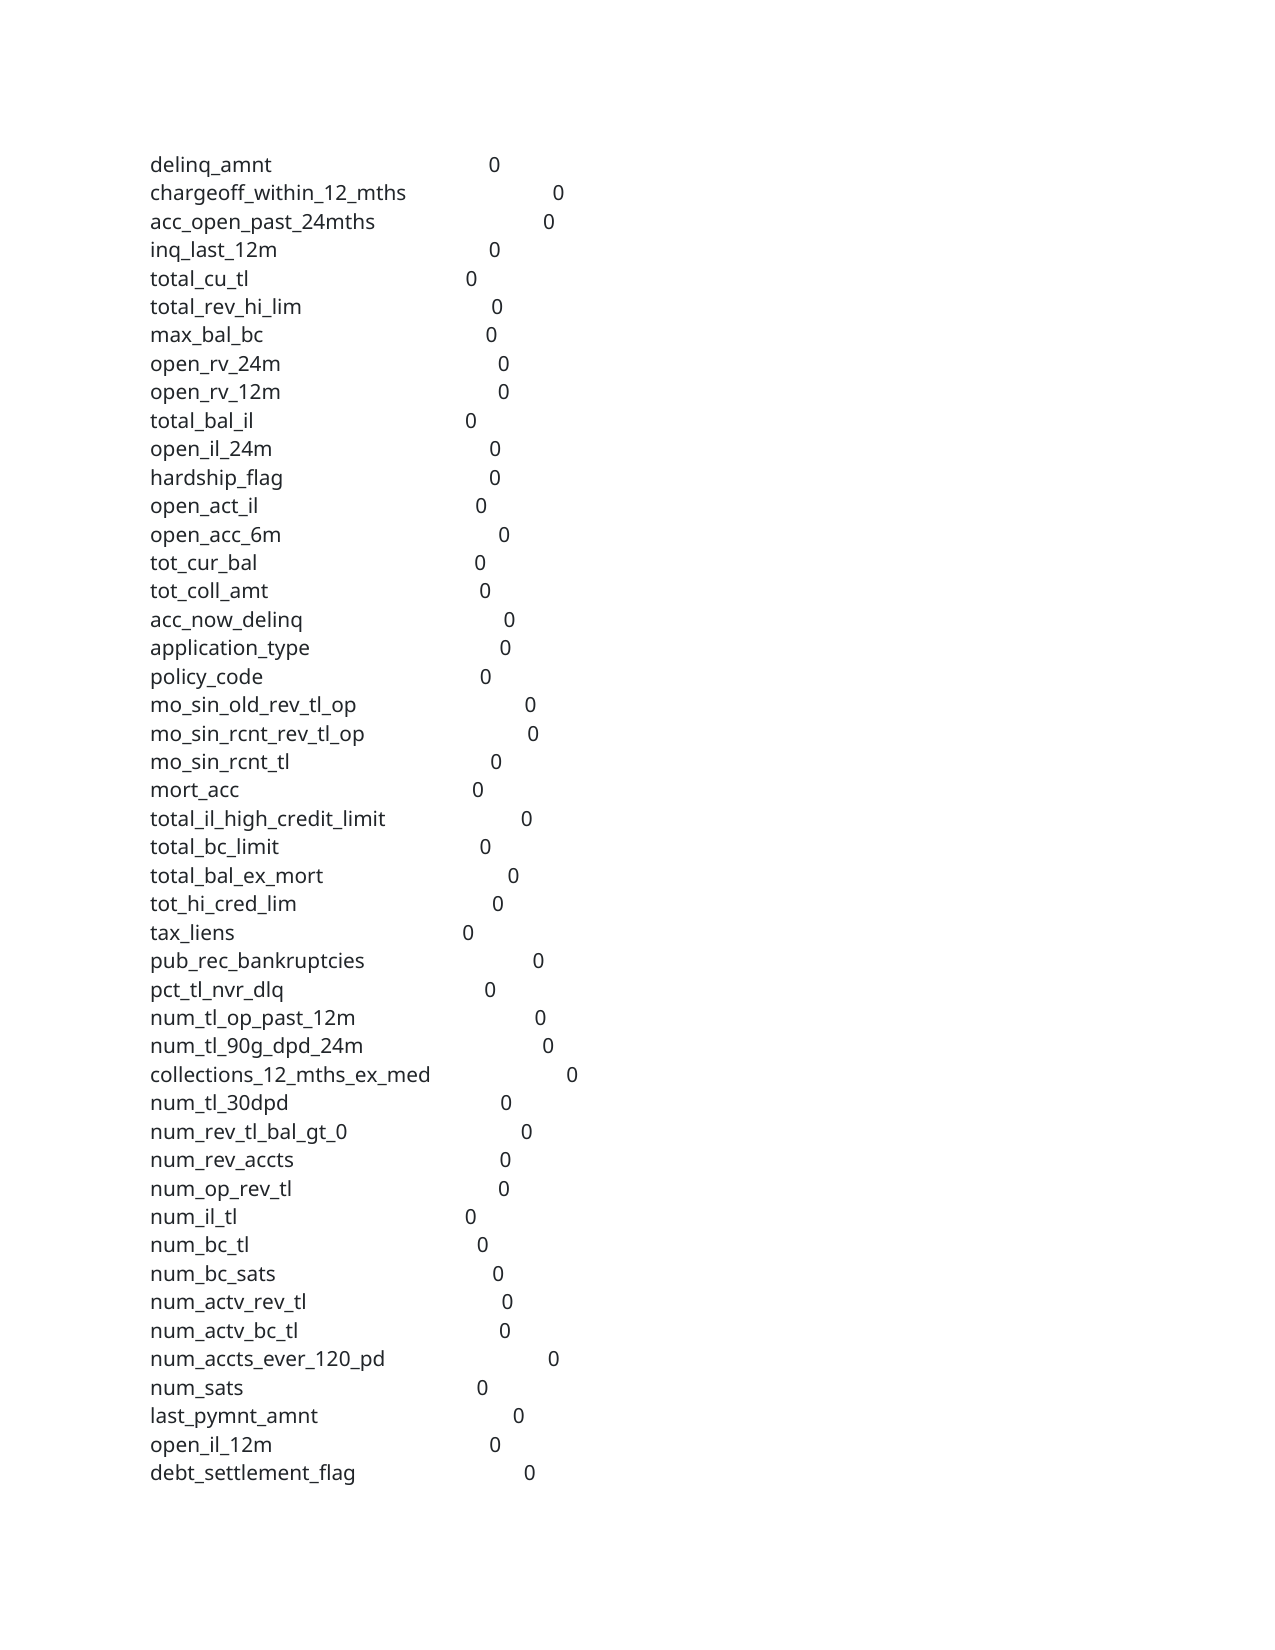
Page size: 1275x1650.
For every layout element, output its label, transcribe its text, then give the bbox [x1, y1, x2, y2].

text mo_sin_old_rev_tl_op 0 [150, 690, 1125, 719]
text acc_open_past_24mths 0 [150, 207, 1125, 235]
text num_bc_tl 0 [150, 1231, 1125, 1259]
text application_type 0 [150, 633, 1125, 662]
text tot_cur_bal 0 [150, 548, 1125, 577]
text num_op_rev_tl 0 [150, 1174, 1125, 1202]
text mo_sin_rcnt_tl 0 [150, 747, 1125, 776]
text open_il_24m 0 [150, 434, 1125, 463]
text num_tl_30dpd 0 [150, 1088, 1125, 1117]
text last_pymnt_amnt 0 [150, 1401, 1125, 1430]
text tax_liens 0 [150, 918, 1125, 946]
text num_sats 0 [150, 1373, 1125, 1401]
text mo_sin_rcnt_rev_tl_op 0 [150, 719, 1125, 747]
text num_tl_90g_dpd_24m 0 [150, 1032, 1125, 1060]
text open_il_12m 0 [150, 1430, 1125, 1458]
text num_il_tl 0 [150, 1202, 1125, 1231]
text total_bal_il 0 [150, 406, 1125, 434]
text pub_rec_bankruptcies 0 [150, 946, 1125, 975]
text open_rv_24m 0 [150, 349, 1125, 377]
text open_rv_12m 0 [150, 377, 1125, 406]
text num_rev_tl_bal_gt_0 0 [150, 1117, 1125, 1145]
text total_bal_ex_mort 0 [150, 861, 1125, 889]
text max_bal_bc 0 [150, 321, 1125, 349]
text acc_now_delinq 0 [150, 605, 1125, 633]
text collections_12_mths_ex_med 0 [150, 1060, 1125, 1088]
text inq_last_12m 0 [150, 235, 1125, 264]
text num_actv_rev_tl 0 [150, 1287, 1125, 1316]
text num_actv_bc_tl 0 [150, 1316, 1125, 1344]
text chargeoff_within_12_mths 0 [150, 178, 1125, 207]
text debt_settlement_flag 0 [150, 1458, 1125, 1487]
text total_il_high_credit_limit 0 [150, 804, 1125, 832]
text total_cu_tl 0 [150, 264, 1125, 292]
text open_acc_6m 0 [150, 520, 1125, 548]
text pct_tl_nvr_dlq 0 [150, 975, 1125, 1003]
text total_rev_hi_lim 0 [150, 292, 1125, 321]
text total_bc_limit 0 [150, 832, 1125, 861]
text num_tl_op_past_12m 0 [150, 1003, 1125, 1032]
text policy_code 0 [150, 662, 1125, 690]
text delinq_amnt 0 [150, 150, 1125, 178]
text num_accts_ever_120_pd 0 [150, 1344, 1125, 1373]
text num_rev_accts 0 [150, 1145, 1125, 1174]
text mort_acc 0 [150, 776, 1125, 804]
text tot_hi_cred_lim 0 [150, 889, 1125, 918]
text hardship_flag 0 [150, 463, 1125, 491]
text tot_coll_amt 0 [150, 577, 1125, 605]
text num_bc_sats 0 [150, 1259, 1125, 1287]
text open_act_il 0 [150, 491, 1125, 520]
